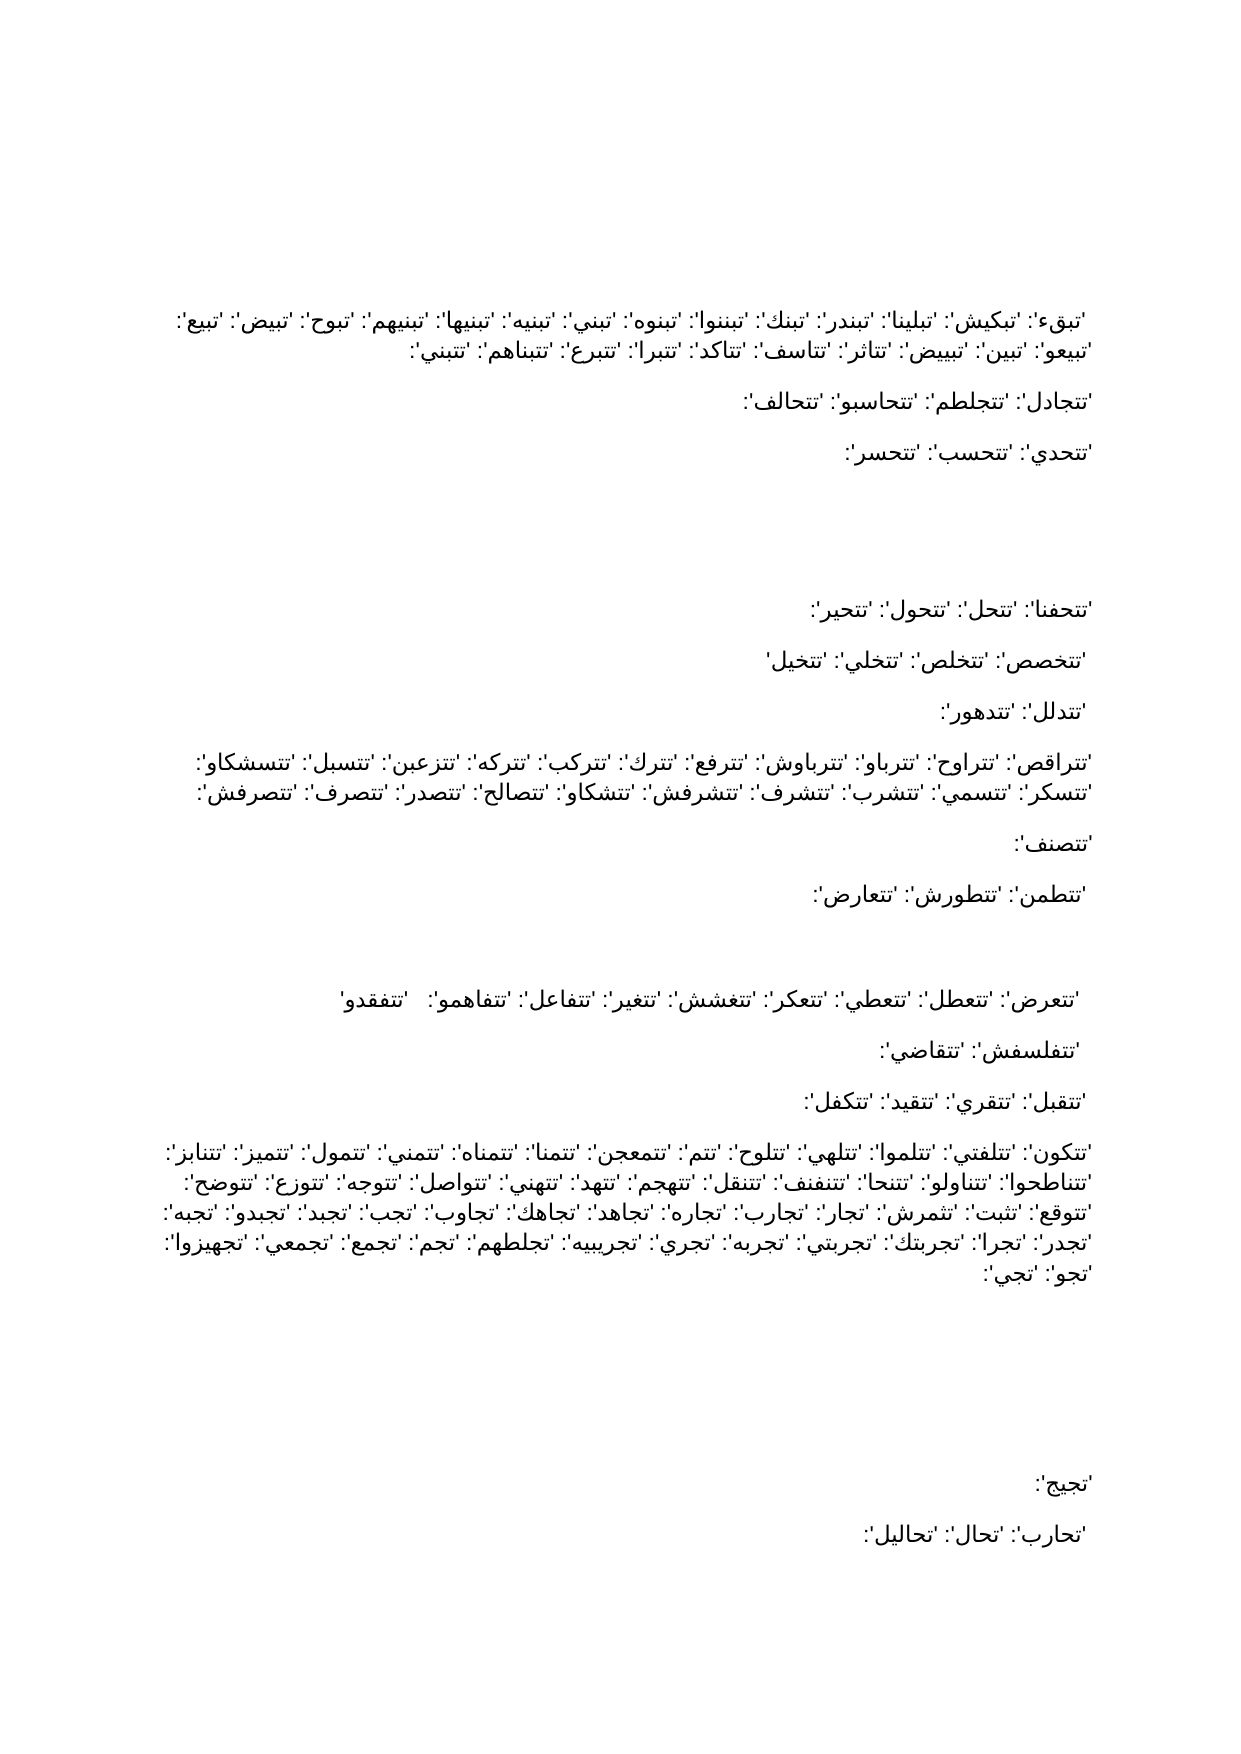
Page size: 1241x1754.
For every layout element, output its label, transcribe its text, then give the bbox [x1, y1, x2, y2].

text 'تجيج': [148, 1469, 1093, 1496]
text 'تتدلل': 'تتدهور': [148, 698, 1093, 724]
text 'تتفلسفش': 'تتقاضي': [148, 1037, 1093, 1063]
text 'تتقبل': 'تتقري': 'تتقيد': 'تتكفل': [148, 1088, 1093, 1114]
text 'تتطمن': 'تتطورش': 'تتعارض': [148, 881, 1093, 908]
text 'تتراقص': 'تتراوح': 'تترباو': 'تترباوش': 'تترفع': 'تترك': 'تتركب': 'تتركه': 'تتزعبن': 'تتسبل': 'تتسشكاو': 'تتسكر': 'تتسمي': 'تتشرب': 'تتشرف': 'تتشرفش': 'تتشكاو': 'تتصالح': 'تتصدر': 'تتصرف': 'تتصرفش': [148, 749, 1093, 806]
text 'تتصنف': [148, 830, 1093, 857]
text 'تبقء': 'تبكيش': 'تبلينا': 'تبندر': 'تبنك': 'تبننوا': 'تبنوه': 'تبني': 'تبنيه': 'تبنيها': 'تبنيهم': 'تبوح': 'تبيض': 'تبيع': 'تبيعو': 'تبين': 'تبييض': 'تتاثر': 'تتاسف': 'تتاكد': 'تتبرا': 'تتبرع': 'تتبناهم': 'تتبني': [148, 307, 1093, 363]
text 'تتكون': 'تتلفتي': 'تتلموا': 'تتلهي': 'تتلوح': 'تتم': 'تتمعجن': 'تتمنا': 'تتمناه': 'تتمني': 'تتمول': 'تتميز': 'تتنابز': 'تتناطحوا': 'تتناولو': 'تتنحا': 'تتنفنف': 'تتنقل': 'تتهجم': 'تتهد': 'تتهني': 'تتواصل': 'تتوجه': 'تتوزع': 'تتوضح': 'تتوقع': 'تثبت': 'تثمرش': 'تجار': 'تجارب': 'تجاره': 'تجاهد': 'تجاهك': 'تجاوب': 'تجب': 'تجبد': 'تجبدو': 'تجبه': 'تجدر': 'تجرا': 'تجربتك': 'تجربتي': 'تجربه': 'تجري': 'تجريبيه': 'تجلطهم': 'تجم': 'تجمع': 'تجمعي': 'تجهيزوا': 'تجو': 'تجي': [148, 1139, 1093, 1286]
text 'تتجادل': 'تتجلطم': 'تتحاسبو': 'تتحالف': [148, 388, 1093, 414]
text 'تتحدي': 'تتحسب': 'تتحسر': [148, 439, 1093, 465]
text 'تتعرض': 'تتعطل': 'تتعطي': 'تتعكر': 'تتغشش': 'تتغير': 'تتفاعل': 'تتفاهمو': 'تتفقدو' [148, 986, 1093, 1012]
text 'تتخصص': 'تتخلص': 'تتخلي': 'تتخيل' [148, 647, 1093, 673]
text 'تحارب': 'تحال': 'تحاليل': [148, 1521, 1093, 1547]
text 'تتحفنا': 'تتحل': 'تتحول': 'تتحير': [148, 596, 1093, 622]
